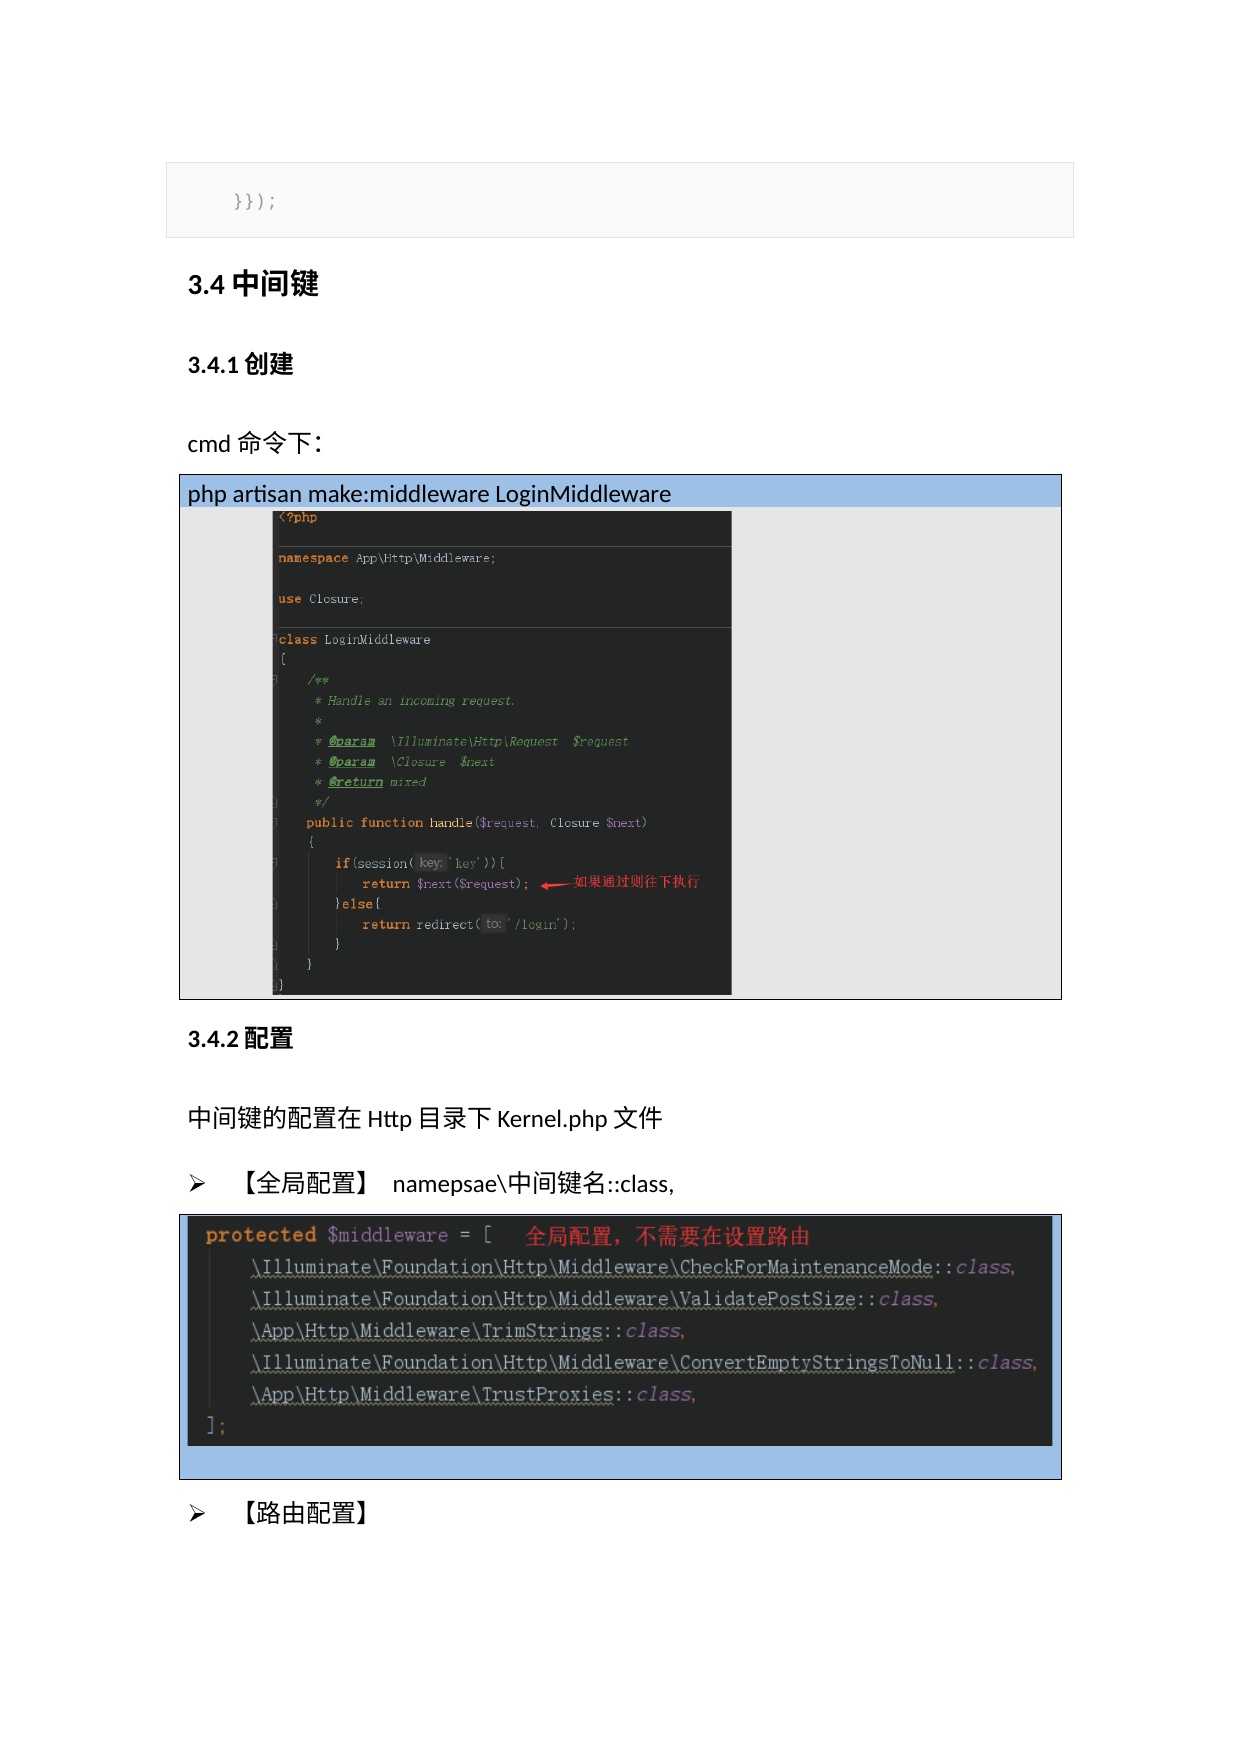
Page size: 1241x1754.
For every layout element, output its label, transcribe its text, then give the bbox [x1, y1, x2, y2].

picture [187, 1216, 1053, 1446]
text 中间键的配置在Http目录下Kernel.php文件 [187, 1084, 1053, 1149]
subtitle 中间键 [187, 249, 1053, 314]
picture [272, 511, 732, 995]
text }}); [167, 163, 1073, 237]
list 【全局配置】 namepsae\中间键名::class, [187, 1149, 1053, 1214]
subtitle 配置 [187, 1004, 1053, 1069]
subtitle 创建 [187, 330, 1053, 395]
list 【路由配置】 [187, 1480, 1053, 1544]
list cmd 命令下： [187, 409, 1053, 474]
text php artisan make:middleware LoginMiddleware [180, 475, 1061, 507]
